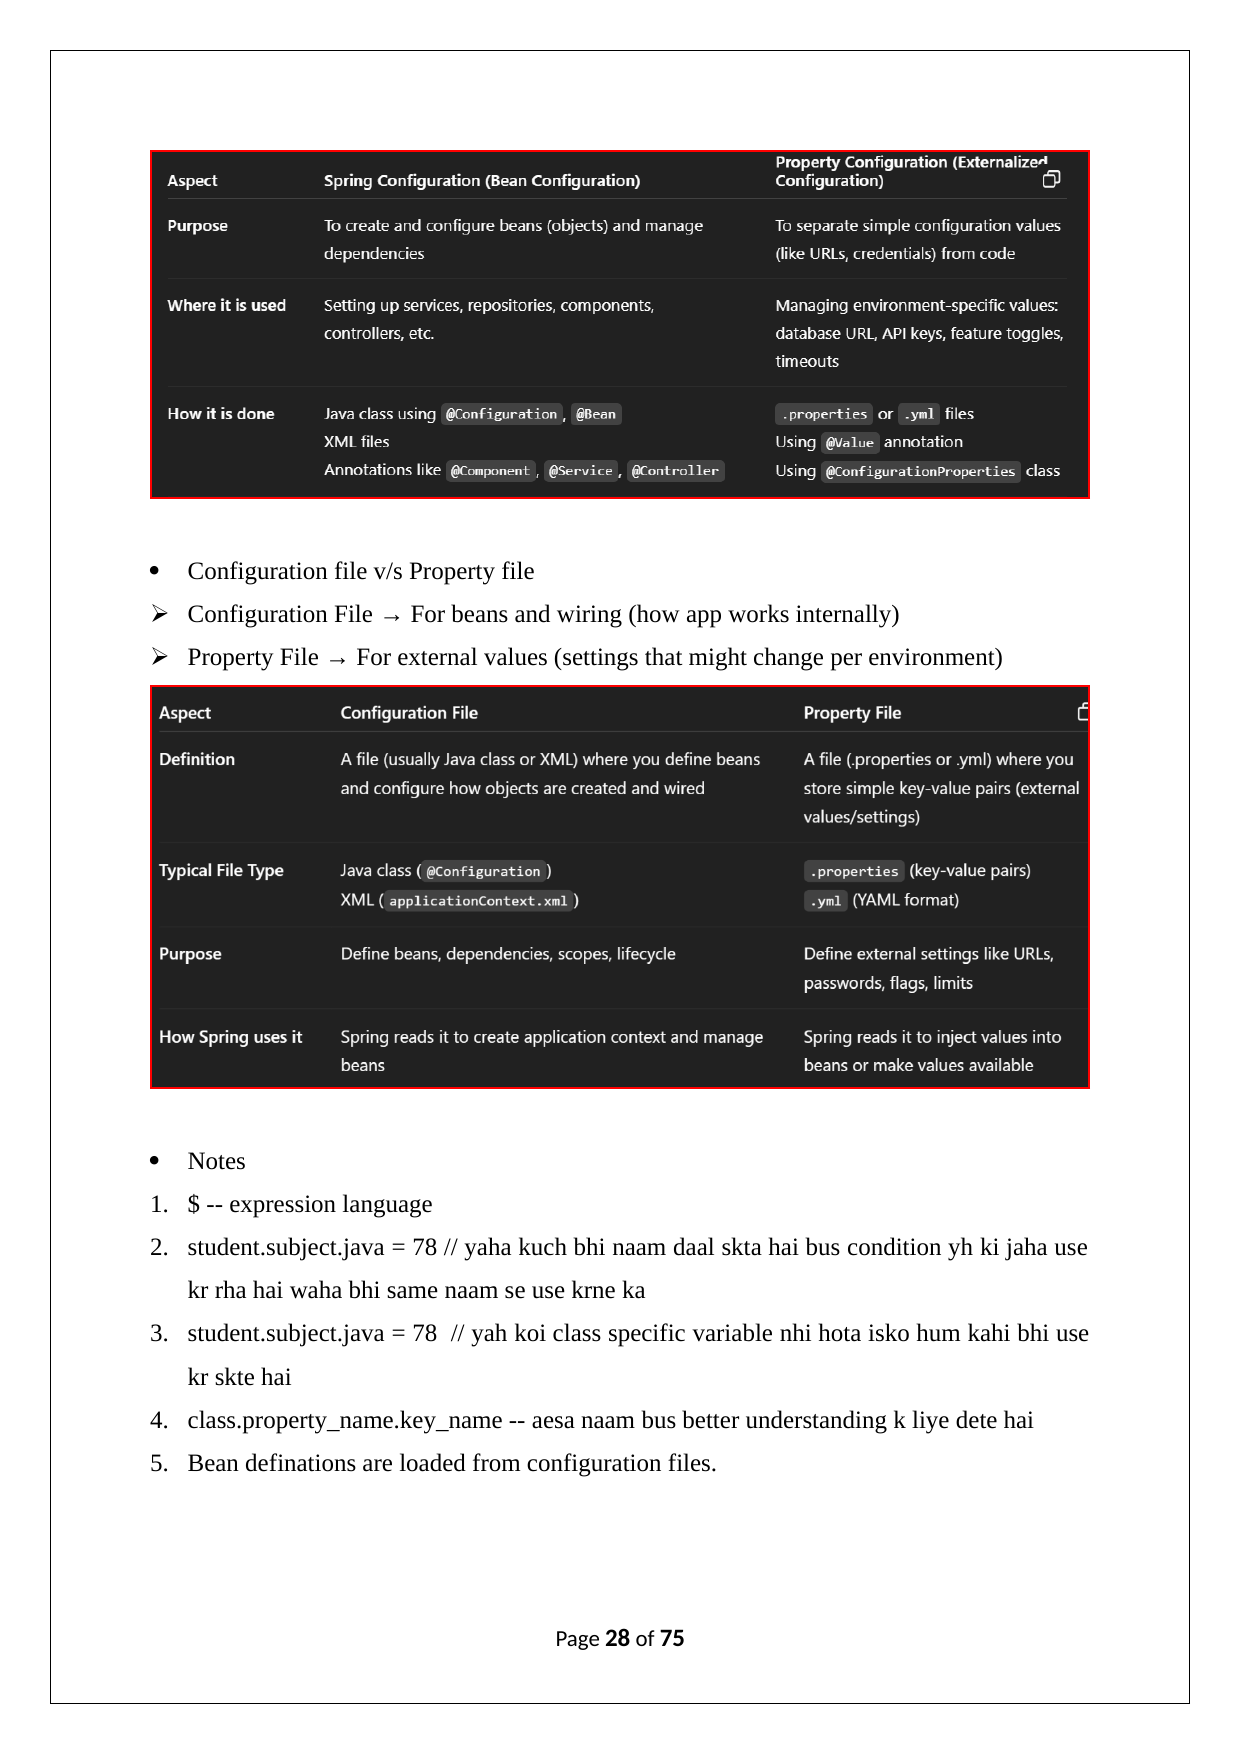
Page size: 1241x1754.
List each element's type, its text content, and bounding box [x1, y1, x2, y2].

list Property File → For external values (settings that might change per environment) [150, 642, 1090, 671]
list Notes [150, 1146, 1090, 1175]
list student.subject.java = 78 // yaha kuch bhi naam daal skta hai bus condition yh ki jaha use kr rha hai waha bhi same naam se use krne ka [150, 1232, 1090, 1304]
list Configuration File → For beans and wiring (how app works internally) [150, 599, 1090, 628]
list Bean definations are loaded from configuration files. [150, 1448, 1090, 1477]
list $ -- expression language [150, 1189, 1090, 1218]
list class.property_name.key_name -- aesa naam bus better understanding k liye dete hai [150, 1405, 1090, 1433]
picture [152, 687, 1088, 1087]
list Configuration file v/s Property file [150, 556, 1090, 584]
picture [152, 152, 1088, 497]
list student.subject.java = 78 // yah koi class specific variable nhi hota isko hum kahi bhi use kr skte hai [150, 1318, 1090, 1390]
